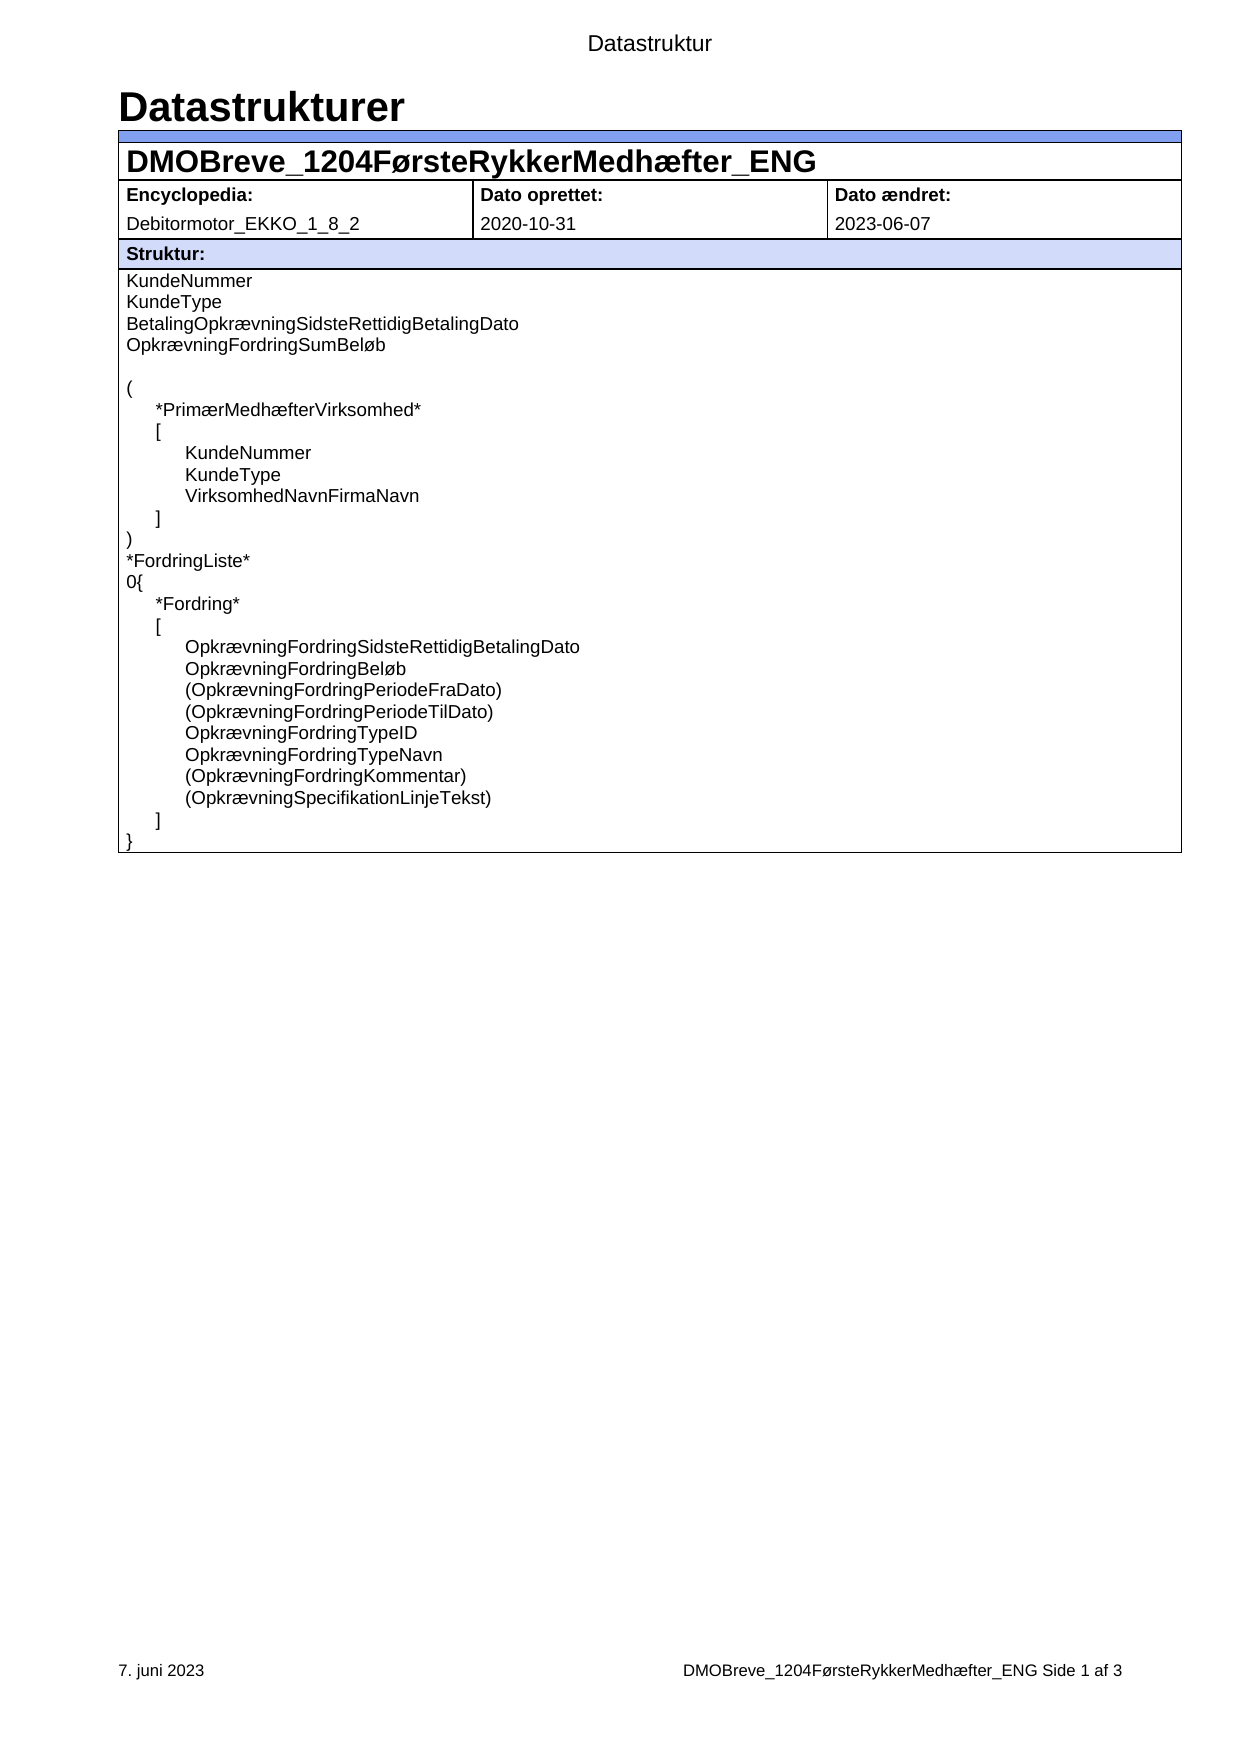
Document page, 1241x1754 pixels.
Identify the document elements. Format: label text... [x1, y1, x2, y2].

table_cell Debitormotor_EKKO_1_8_2 [119, 209, 472, 238]
table_cell Encyclopedia: [119, 181, 472, 209]
table_cell Struktur: [119, 240, 1181, 268]
text Datastrukturer [118, 82, 1181, 130]
table_cell 2023-06-07 [828, 209, 1181, 238]
table_header [119, 131, 1181, 142]
table_cell KundeNummer KundeType BetalingOpkrævningSidsteRettidigBetalingDato OpkrævningFordringSumBeløb ( *PrimærMedhæfterVirksomhed* [ KundeNummer KundeType VirksomhedNavnFirmaNavn ] ) *FordringListe* 0{ *Fordring* [ OpkrævningFordringSidsteRettidigBetalingDato OpkrævningFordringBeløb (OpkrævningFordringPeriodeFraDato) (OpkrævningFordringPeriodeTilDato) OpkrævningFordringTypeID OpkrævningFordringTypeNavn (OpkrævningFordringKommentar) (OpkrævningSpecifikationLinjeTekst) ] } [119, 270, 1181, 852]
table_cell 2020-10-31 [474, 209, 827, 238]
table_cell DMOBreve_1204FørsteRykkerMedhæfter_ENG [119, 143, 1181, 179]
table_cell Dato oprettet: [474, 181, 827, 209]
table_cell Dato ændret: [828, 181, 1181, 209]
